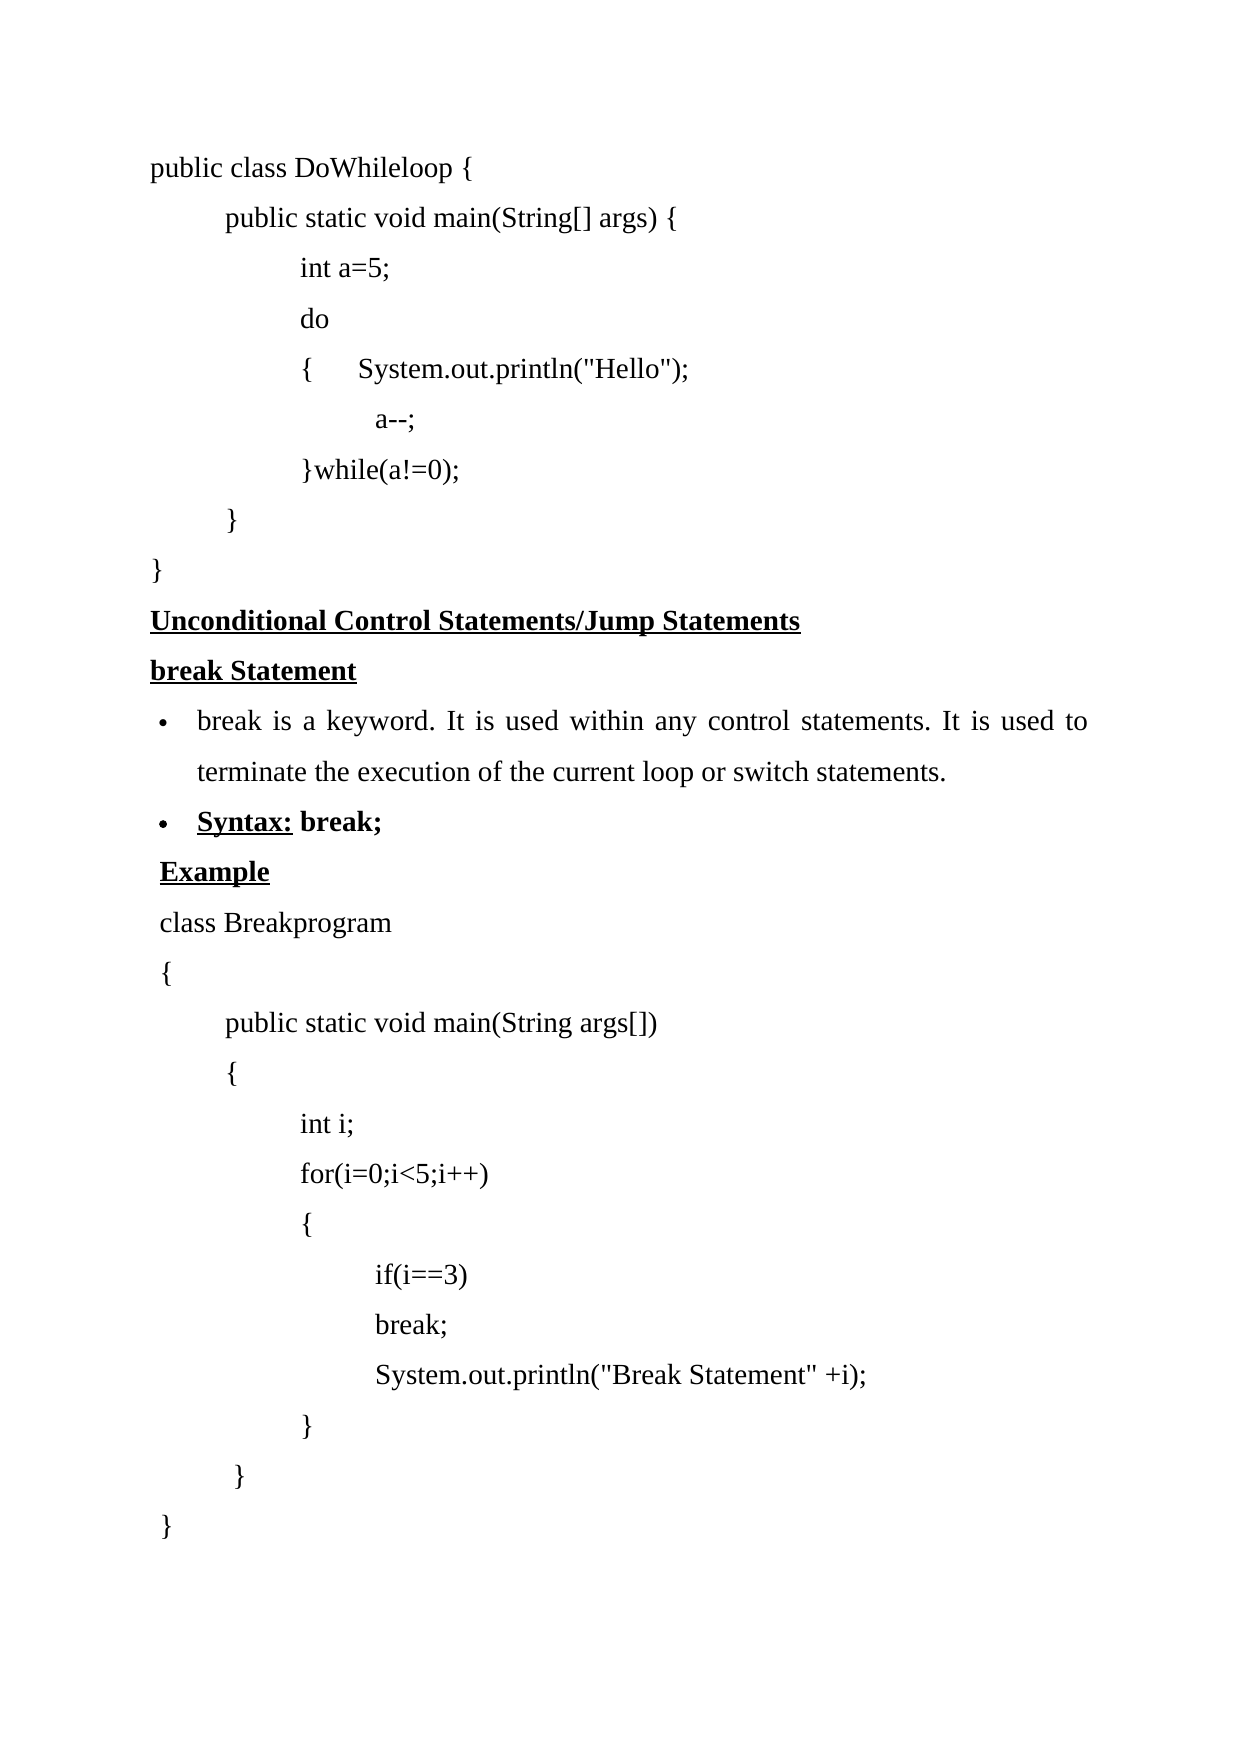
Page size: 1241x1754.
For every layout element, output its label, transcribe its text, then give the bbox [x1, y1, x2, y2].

text { System.out.println("Hello"); [150, 351, 1090, 385]
text if(i==3) [159, 1257, 1090, 1290]
text } [150, 502, 1090, 536]
text System.out.println("Break Statement" +i); [159, 1357, 1090, 1391]
text { [159, 955, 1090, 988]
text int a=5; [150, 251, 1090, 284]
text { [159, 1207, 1090, 1240]
text break; [159, 1307, 1090, 1341]
text int i; [159, 1106, 1090, 1139]
list Syntax: break; [159, 804, 1090, 838]
text Unconditional Control Statements/Jump Statements [150, 603, 1090, 636]
list break is a keyword. It is used within any control statements. It is used to terminate the execution of the current loop or switch statements. [159, 703, 1090, 787]
text } [150, 552, 1090, 586]
text } [159, 1508, 1090, 1542]
text } [159, 1408, 1090, 1441]
text public static void main(String args[]) [159, 1005, 1090, 1039]
text Example [159, 854, 1090, 888]
text } [159, 1458, 1090, 1492]
text for(i=0;i<5;i++) [159, 1156, 1090, 1190]
text do [150, 301, 1090, 334]
text break Statement [150, 653, 1090, 687]
text public class DoWhileloop { [150, 150, 1090, 183]
text public static void main(String[] args) { [150, 200, 1090, 234]
text a--; [150, 402, 1090, 435]
text { [159, 1056, 1090, 1089]
text class Breakprogram [159, 905, 1090, 938]
text }while(a!=0); [150, 452, 1090, 485]
